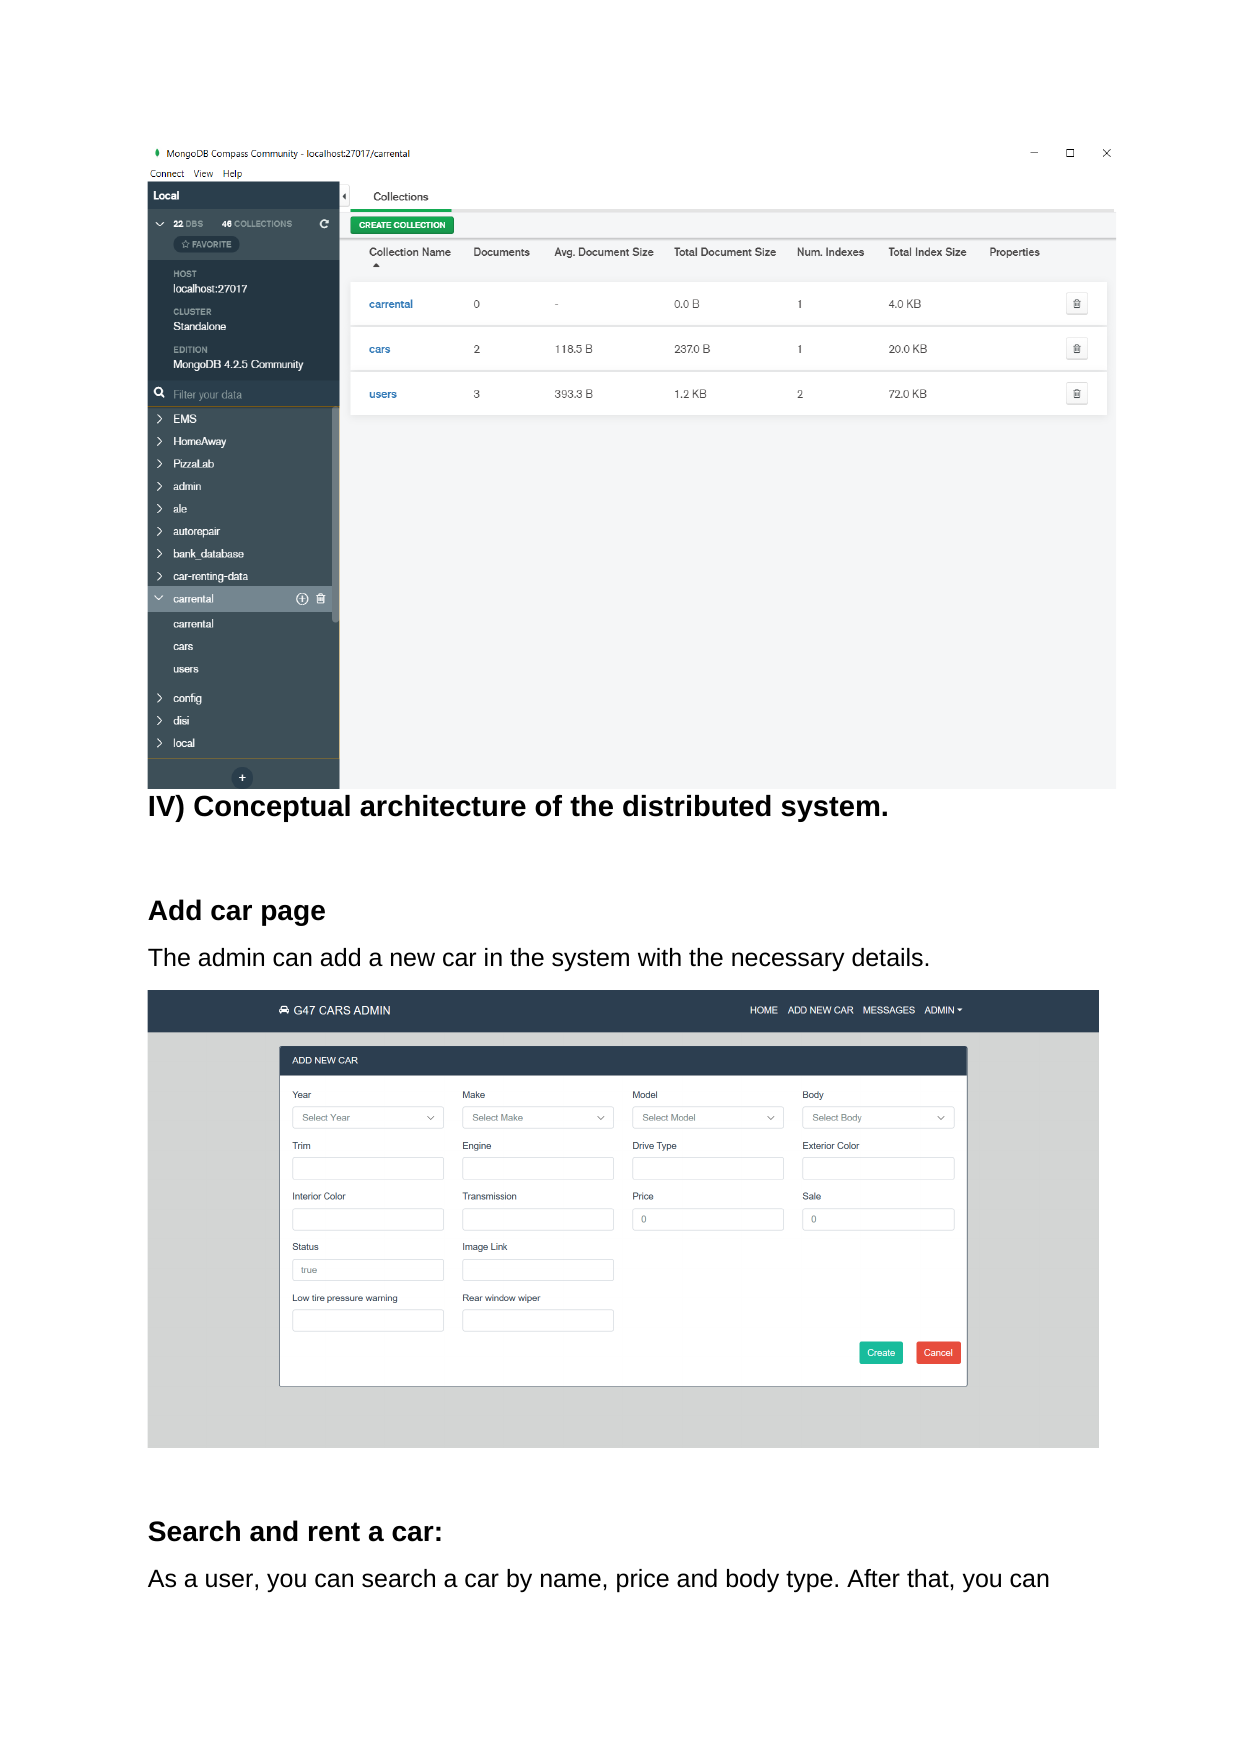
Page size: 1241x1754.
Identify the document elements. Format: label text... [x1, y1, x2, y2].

text IV) Conceptual architecture of the distributed system. [148, 789, 1093, 822]
picture [147, 990, 1099, 1448]
picture [147, 147, 1117, 789]
text The admin can add a new car in the system with the necessary details. [148, 943, 1093, 972]
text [148, 1564, 1093, 1593]
text Add car page [148, 894, 1093, 927]
text Search and rent a car: [148, 1515, 1093, 1548]
